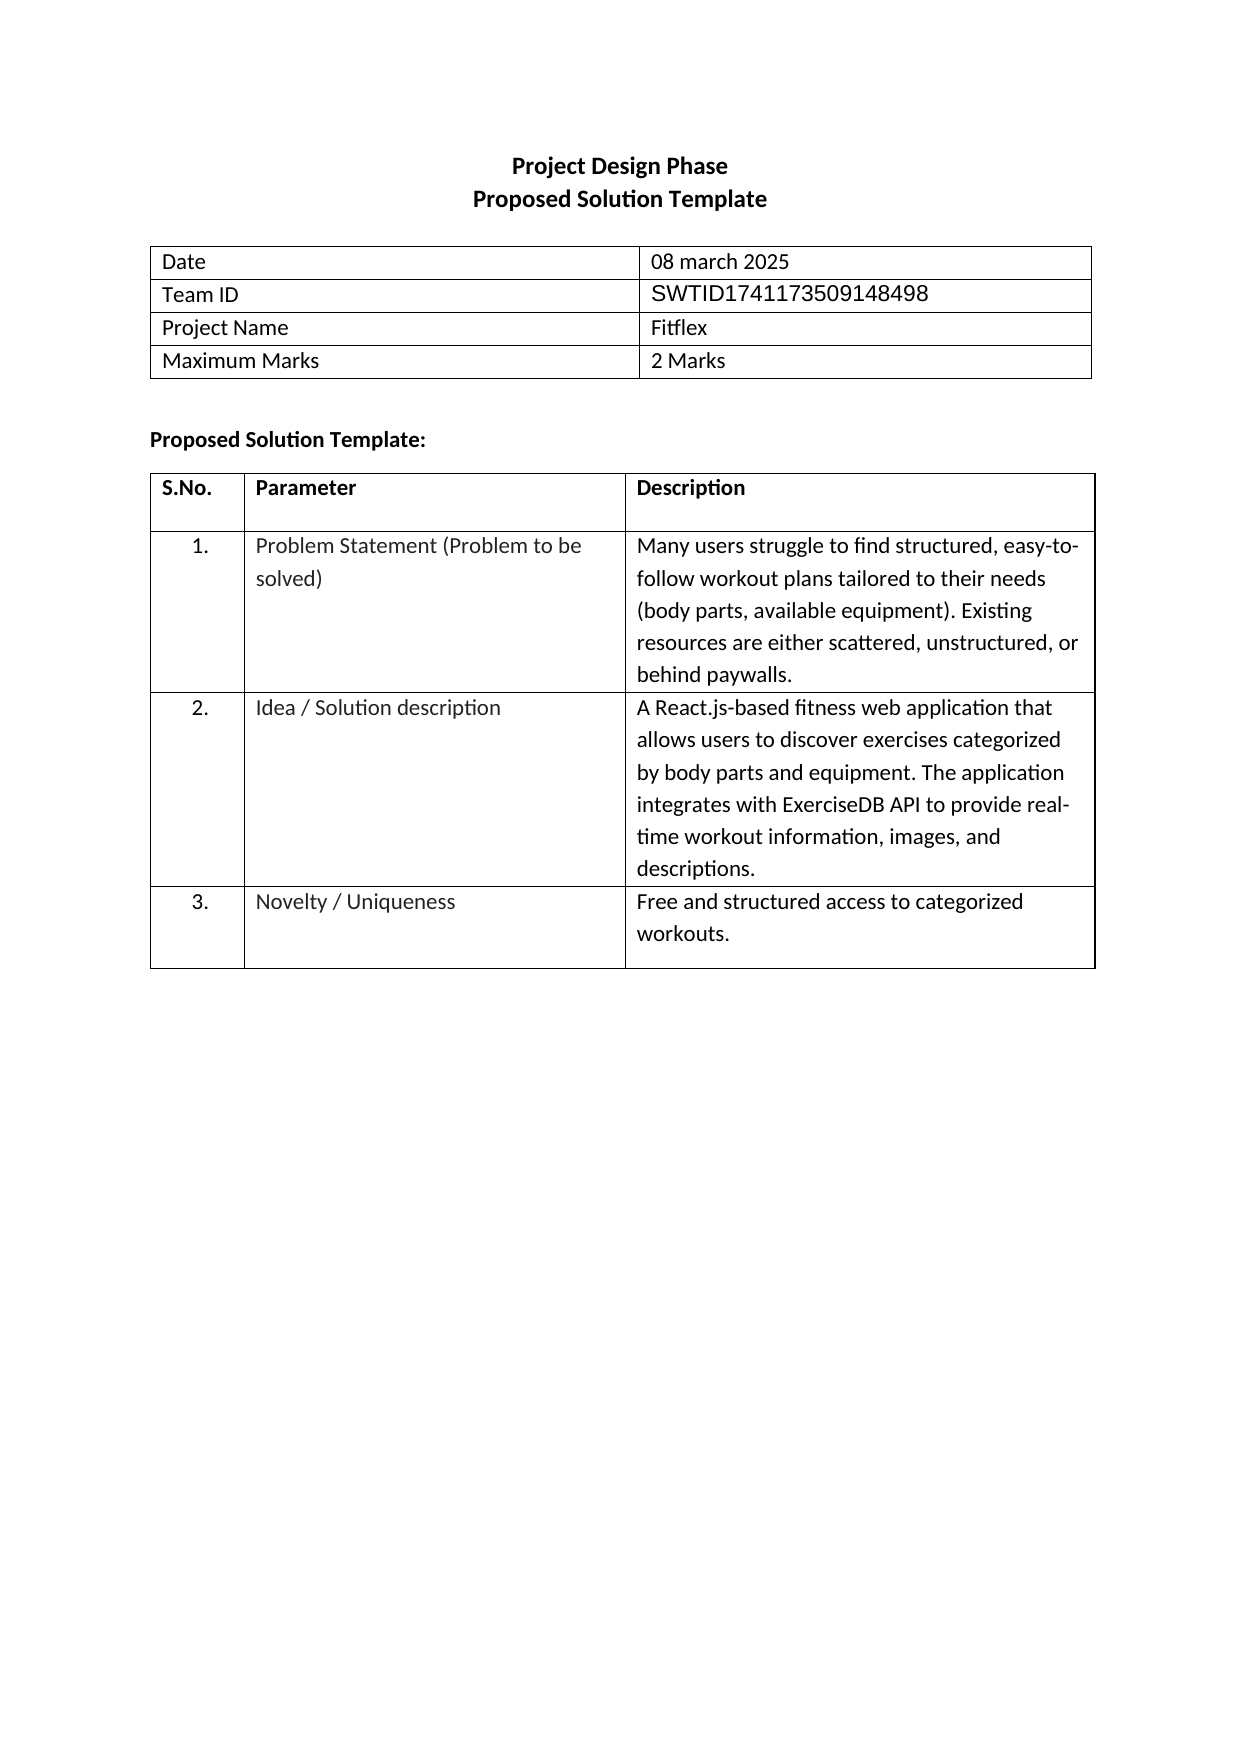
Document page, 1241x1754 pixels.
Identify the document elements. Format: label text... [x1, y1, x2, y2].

table_cell Team ID [151, 280, 639, 312]
table_header Description [626, 474, 1094, 531]
table_cell Project Name [151, 313, 639, 345]
table_cell Many users struggle to find structured, easy-to-follow workout plans tailored to their needs (body parts, available equipment). Existing resources are either scattered, unstructured, or behind paywalls. [626, 532, 1094, 692]
table_header Date [151, 247, 639, 279]
table_cell Maximum Marks [151, 346, 639, 378]
table_cell SWTID1741173509148498 [640, 280, 1091, 312]
table_cell [151, 532, 244, 692]
text Proposed Solution Template [150, 183, 1090, 213]
table_cell Novelty / Uniqueness [245, 887, 625, 968]
text Project Design Phase [150, 150, 1090, 181]
table_cell Idea / Solution description [245, 693, 625, 886]
table_cell [151, 887, 244, 968]
table_cell Fitflex [640, 313, 1091, 345]
text Proposed Solution Template: [150, 426, 1090, 454]
table_cell Free and structured access to categorized workouts. [626, 887, 1094, 968]
table_cell Problem Statement (Problem to be solved) [245, 532, 625, 692]
table_header Parameter [245, 474, 625, 531]
table_header S.No. [151, 474, 244, 531]
table_cell 2 Marks [640, 346, 1091, 378]
table_cell A React.js-based fitness web application that allows users to discover exercises categorized by body parts and equipment. The application integrates with ExerciseDB API to provide real-time workout information, images, and descriptions. [626, 693, 1094, 886]
table_header 08 march 2025 [640, 247, 1091, 279]
table_cell [151, 693, 244, 886]
